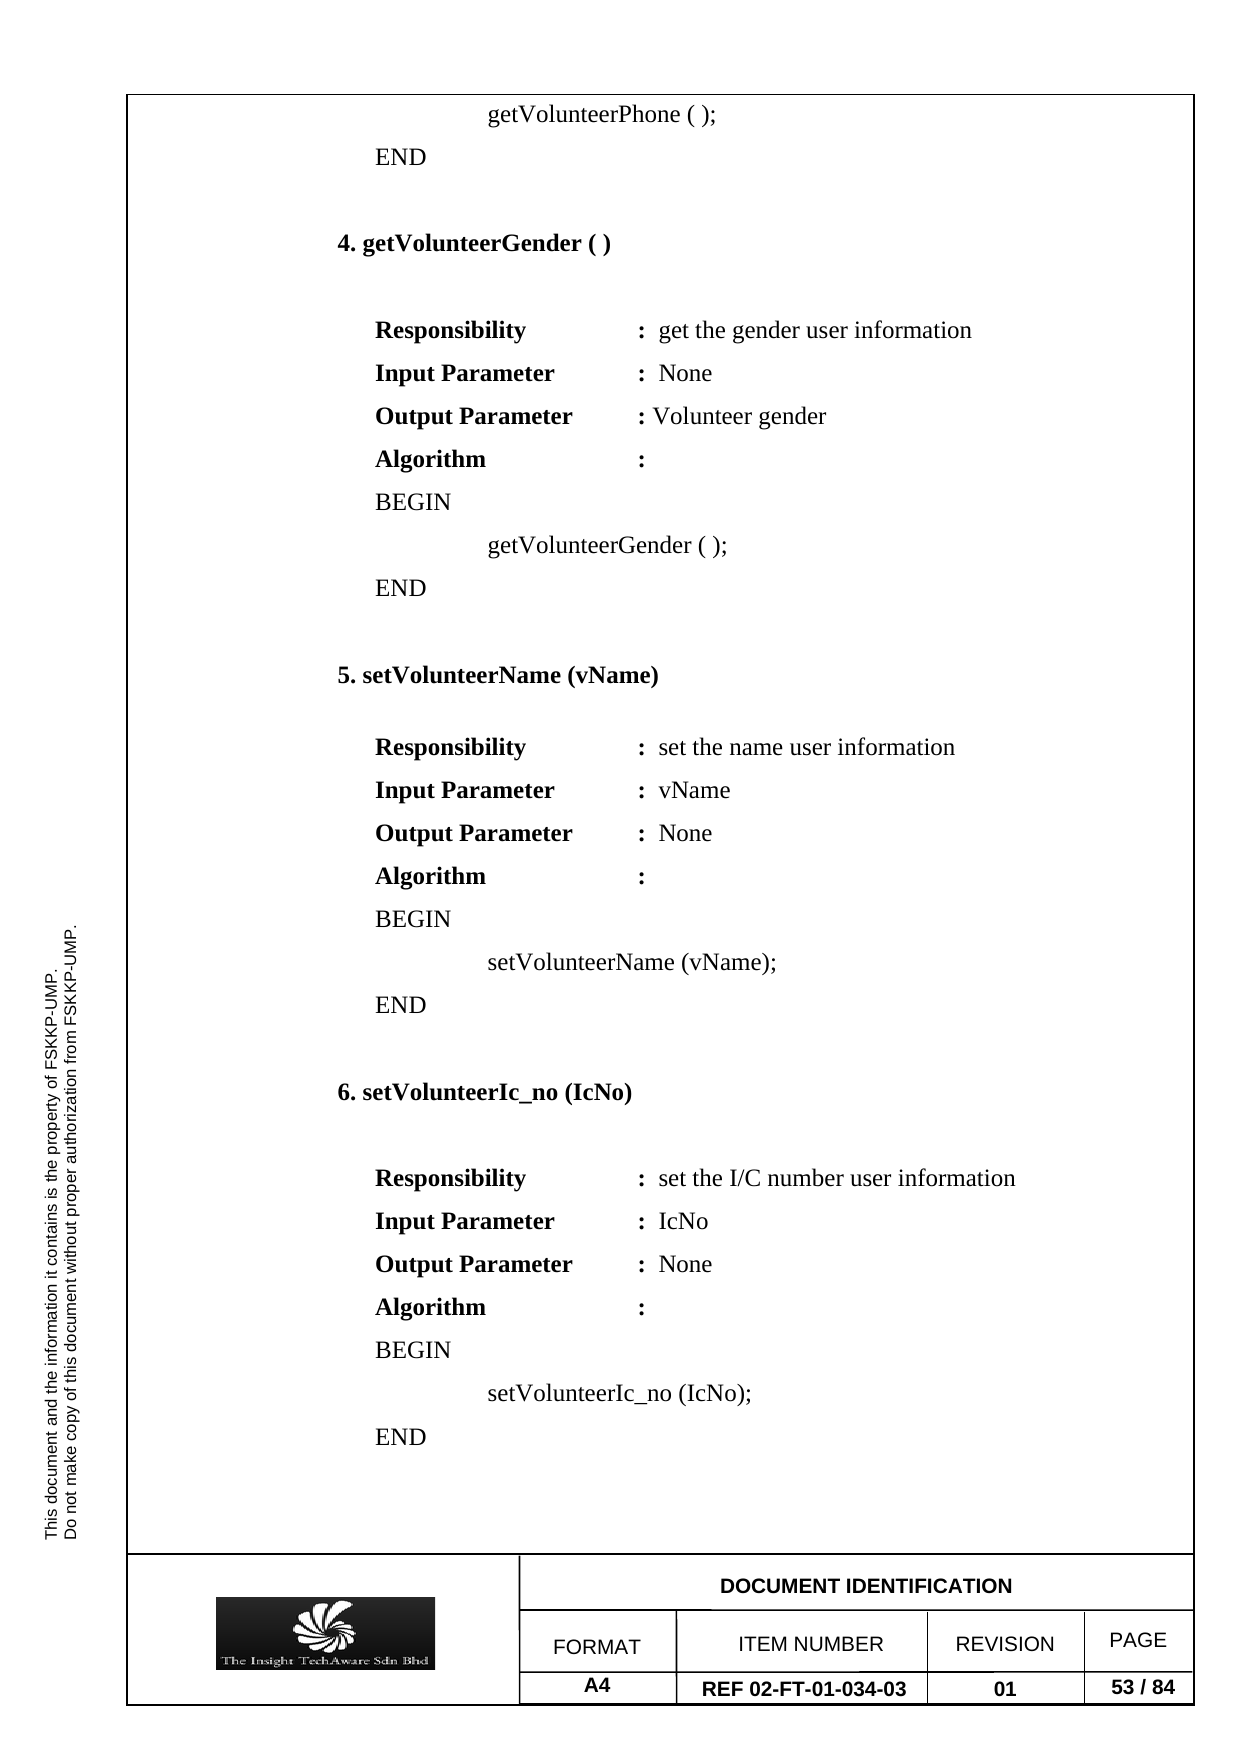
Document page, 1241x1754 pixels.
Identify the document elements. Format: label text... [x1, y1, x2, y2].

text END [375, 142, 1053, 171]
text END [375, 990, 1053, 1019]
text Output Parameter : Volunteer gender [375, 401, 1053, 430]
text getVolunteerGender ( ); [187, 530, 1053, 559]
text 4. getVolunteerGender ( ) [262, 228, 1053, 257]
text setVolunteerIc_no (IcNo); [187, 1378, 1053, 1407]
text END [375, 1422, 1053, 1450]
text Output Parameter : None [375, 818, 1053, 847]
text BEGIN [375, 487, 1053, 516]
text 5. setVolunteerName (vName) [337, 660, 1053, 688]
text END [375, 573, 1053, 602]
text getVolunteerPhone ( ); [187, 99, 1053, 128]
text Responsibility : get the gender user information [375, 315, 1125, 343]
text Output Parameter : None [375, 1249, 1053, 1278]
text 6. setVolunteerIc_no (IcNo) [262, 1077, 1053, 1105]
text Algorithm : [375, 1292, 1053, 1321]
text Input Parameter : vName [300, 775, 1053, 803]
picture [216, 1597, 436, 1670]
text Algorithm : [375, 444, 1053, 473]
text Responsibility : set the I/C number user information [375, 1163, 1125, 1192]
text BEGIN [375, 904, 1053, 933]
text Responsibility : set the name user information [375, 732, 1125, 760]
text Input Parameter : IcNo [300, 1206, 1053, 1235]
text Algorithm : [375, 861, 1053, 890]
text setVolunteerName (vName); [187, 947, 1053, 976]
text BEGIN [375, 1335, 1053, 1364]
text Input Parameter : None [300, 358, 1053, 387]
